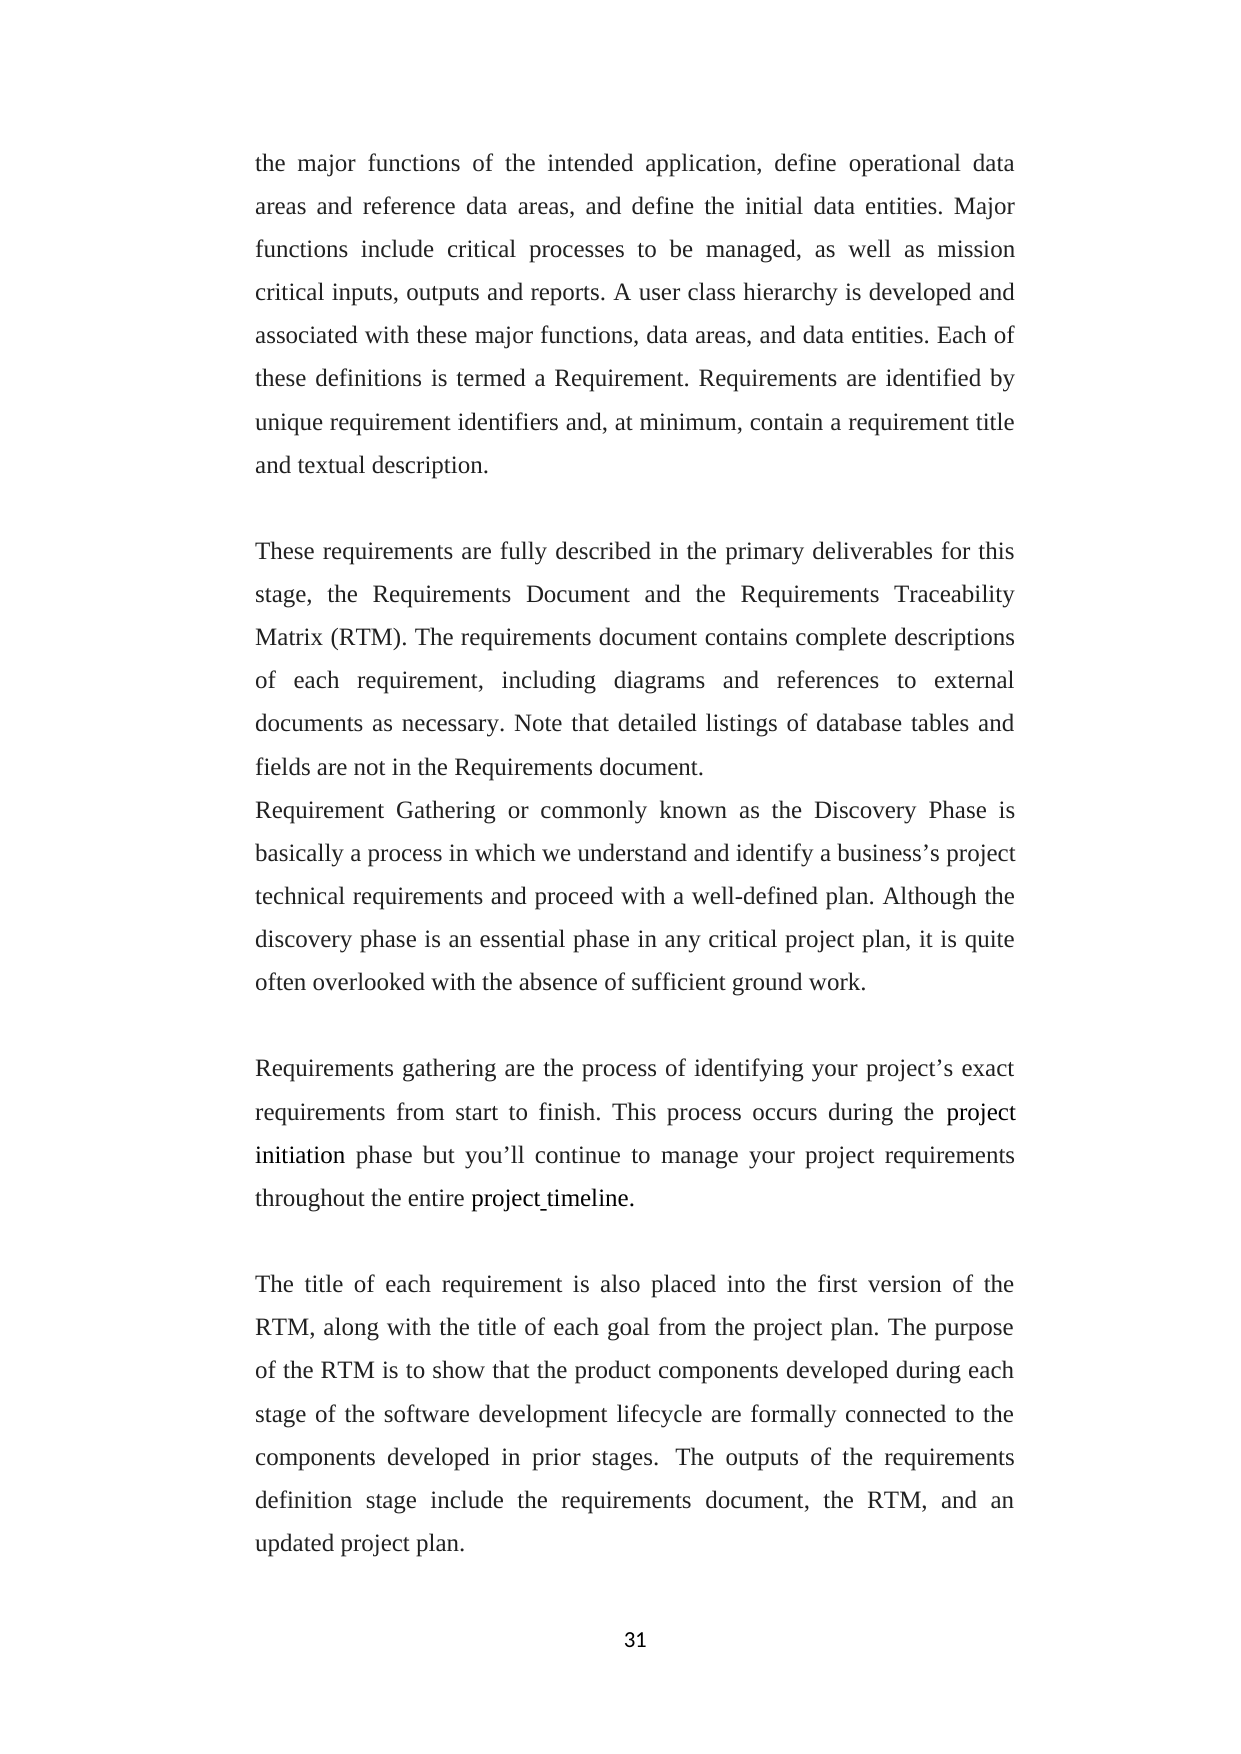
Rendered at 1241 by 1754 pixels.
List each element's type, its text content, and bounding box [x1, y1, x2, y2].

text the major functions of the intended application, define operational data areas and reference data areas, and define the initial data entities. Major functions include critical processes to be managed, as well as mission critical inputs, outputs and reports. A user class hierarchy is developed and associated with these major functions, data areas, and data entities. Each of these definitions is termed a Requirement. Requirements are identified by unique requirement identifiers and, at minimum, contain a requirement title and textual description. [255, 148, 1016, 478]
text Requirements gathering are the process of identifying your project’s exact requirements from start to finish. This process occurs during the project initiation phase but you’ll continue to manage your project requirements throughout the entire project timeline. [255, 1053, 1016, 1212]
text These requirements are fully described in the primary deliverables for this stage, the Requirements Document and the Requirements Traceability Matrix (RTM). The requirements document contains complete descriptions of each requirement, including diagrams and references to external documents as necessary. Note that detailed listings of database tables and fields are not in the Requirements document. [255, 536, 1016, 780]
text The title of each requirement is also placed into the first version of the RTM, along with the title of each goal from the project plan. The purpose of the RTM is to show that the product components developed during each stage of the software development lifecycle are formally connected to the components developed in prior stages. The outputs of the requirements definition stage include the requirements document, the RTM, and an updated project plan. [255, 1269, 1015, 1557]
text Requirement Gathering or commonly known as the Discovery Phase is basically a process in which we understand and identify a business’s project technical requirements and proceed with a well-defined plan. Although the discovery phase is an essential phase in any critical project plan, it is quite often overlooked with the absence of sufficient ground work. [255, 795, 1016, 996]
